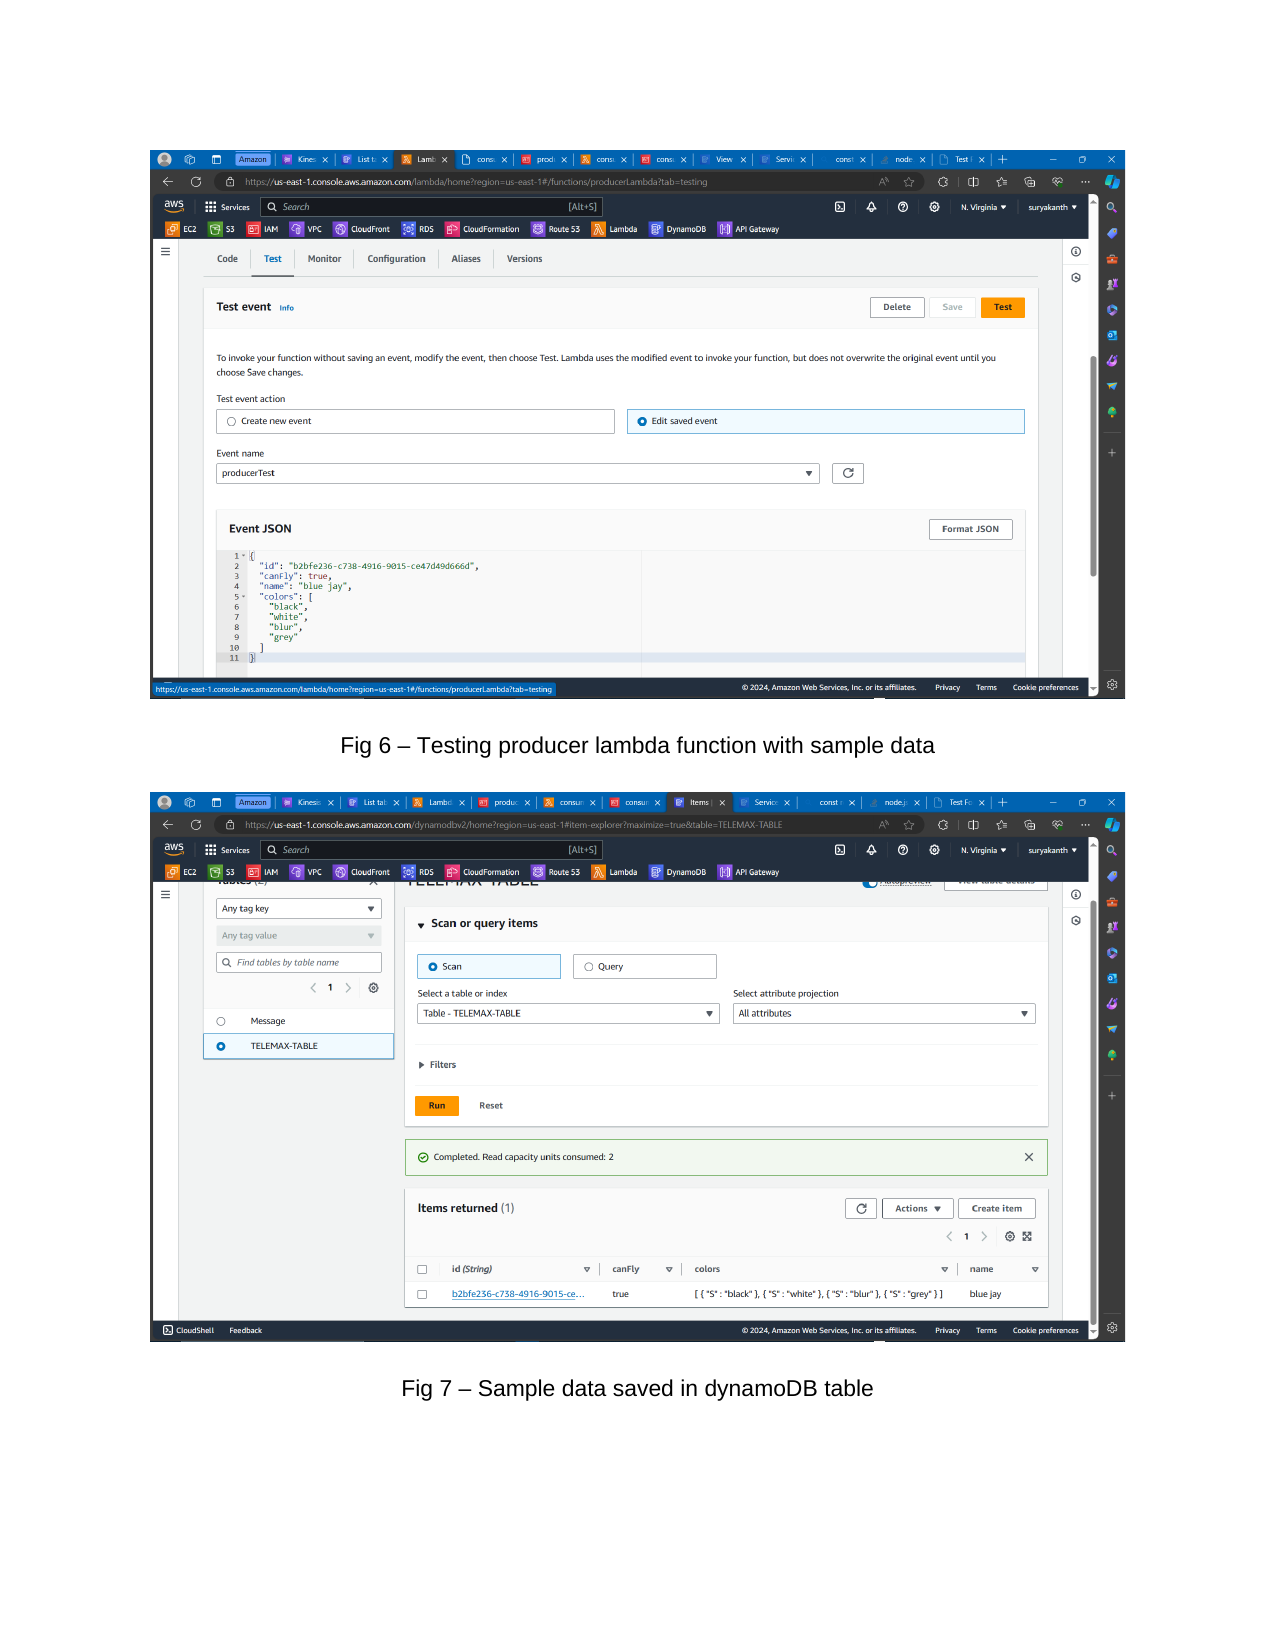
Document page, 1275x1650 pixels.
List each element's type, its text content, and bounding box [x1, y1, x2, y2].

text Fig 6 – Testing producer lambda function with sample data Fig 7 – Sample data saved in dynamoDB table [150, 1342, 1125, 1462]
picture [150, 792, 1125, 1342]
picture [150, 150, 1125, 699]
text Fig 6 – Testing producer lambda function with sample data Fig 7 – Sample data saved in dynamoDB table [150, 702, 1125, 792]
